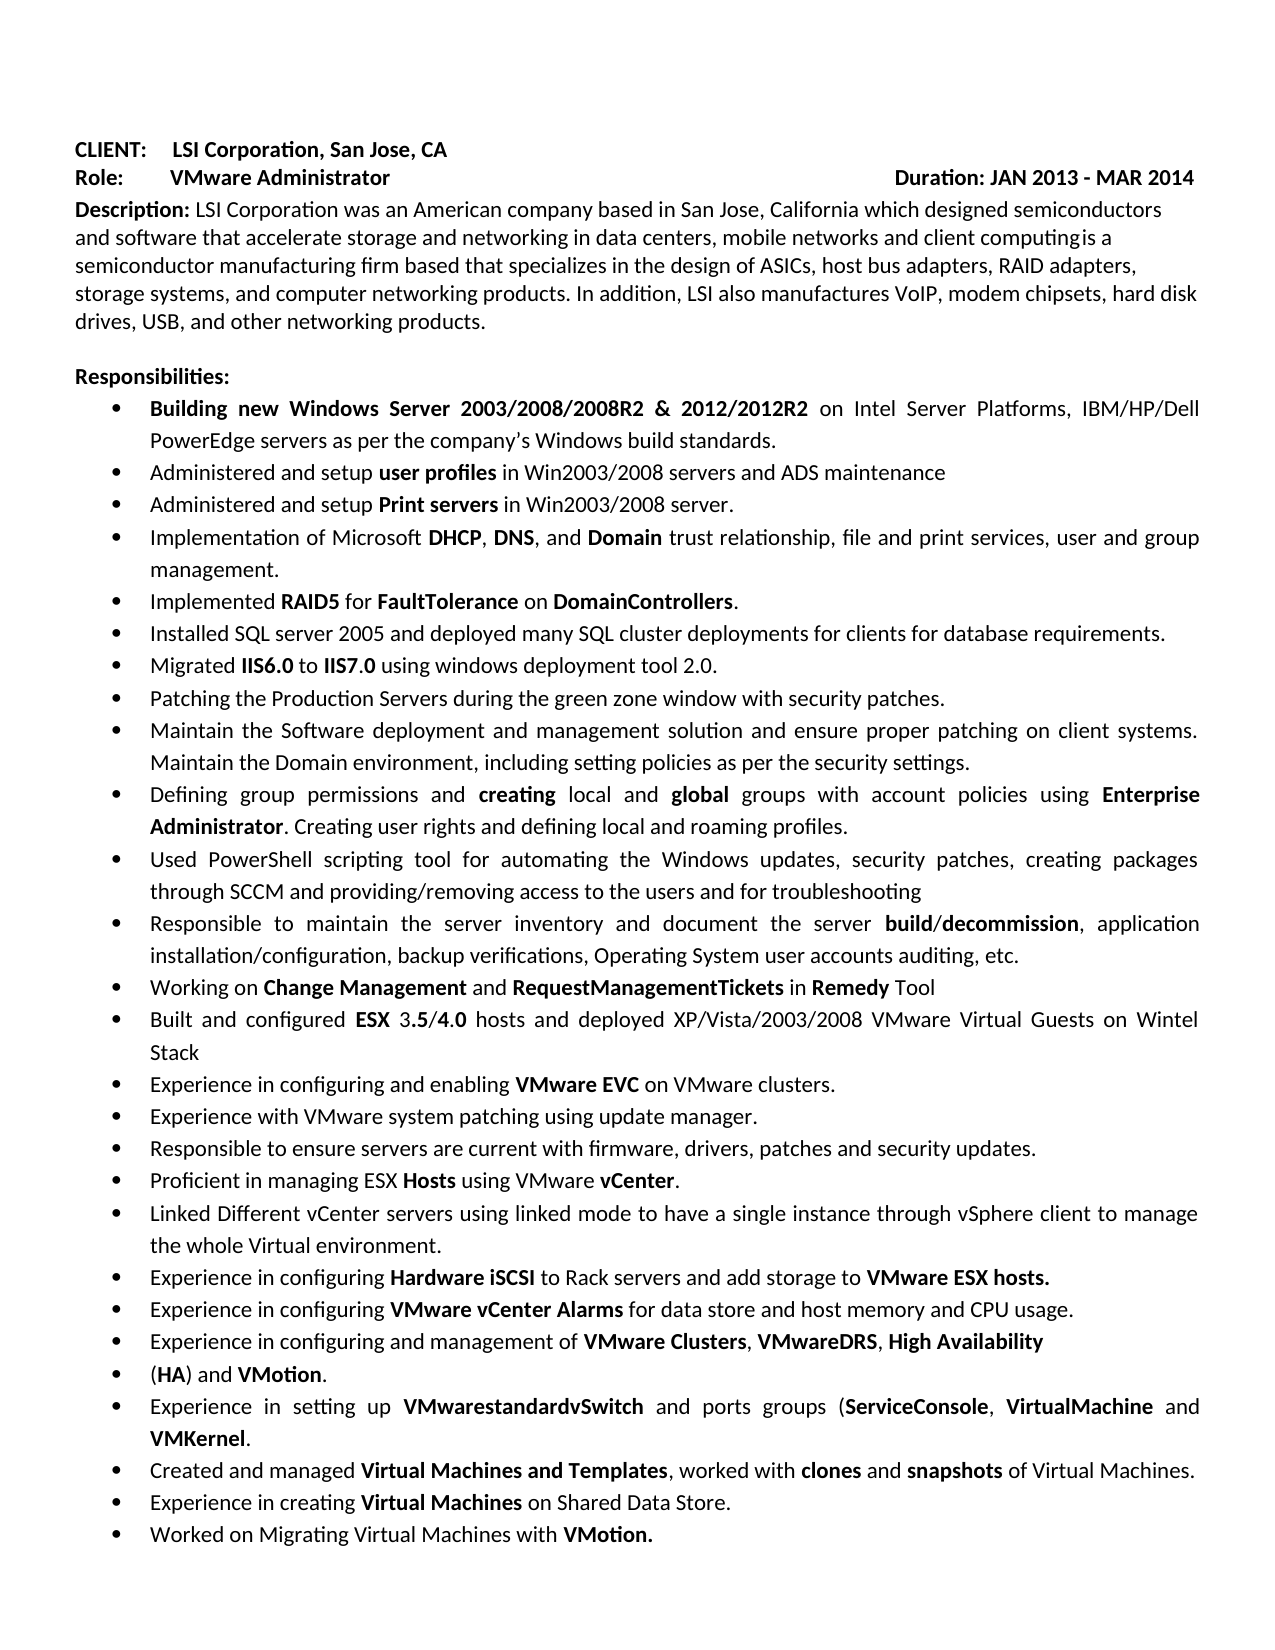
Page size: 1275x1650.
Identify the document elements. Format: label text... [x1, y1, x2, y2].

text Role: VMware Administrator Duration: JAN 2013 - MAR 2014 [75, 163, 1200, 191]
list Experience in creating Virtual Machines on Shared Data Store. [112, 1488, 1200, 1516]
text CLIENT: LSI Corporation, San Jose, CA [75, 135, 1200, 163]
list Patching the Production Servers during the green zone window with security patches. [112, 684, 1200, 712]
list Implementation of Microsoft DHCP, DNS, and Domain trust relationship, file and print services, user and group management. [112, 523, 1200, 583]
list Implemented RAID5 for FaultTolerance on DomainControllers. [112, 587, 1200, 615]
list Installed SQL server 2005 and deployed many SQL cluster deployments for clients for database requirements. [112, 619, 1200, 647]
list Experience with VMware system patching using update manager. [112, 1102, 1200, 1130]
list Experience in configuring and management of VMware Clusters, VMwareDRS, High Availability [112, 1327, 1200, 1356]
list Migrated IIS6.0 to IIS7.0 using windows deployment tool 2.0. [112, 652, 1200, 679]
list Used PowerShell scripting tool for automating the Windows updates, security patches, creating packages through SCCM and providing/removing access to the users and for troubleshooting [112, 845, 1200, 905]
list (HA) and VMotion. [112, 1360, 1200, 1388]
list Experience in configuring VMware vCenter Alarms for data store and host memory and CPU usage. [112, 1295, 1200, 1323]
list Maintain the Software deployment and management solution and ensure proper patching on client systems. Maintain the Domain environment, including setting policies as per the security settings. [112, 716, 1200, 776]
list Experience in setting up VMwarestandardvSwitch and ports groups (ServiceConsole, VirtualMachine and VMKernel. [112, 1392, 1200, 1452]
list Proficient in managing ESX Hosts using VMware vCenter. [112, 1167, 1200, 1194]
list Experience in configuring Hardware iSCSI to Rack servers and add storage to VMware ESX hosts. [112, 1263, 1200, 1291]
list Built and configured ESX 3.5/4.0 hosts and deployed XP/Vista/2003/2008 VMware Virtual Guests on Wintel Stack [112, 1006, 1200, 1066]
list Worked on Migrating Virtual Machines with VMotion. [112, 1521, 1200, 1549]
list Building new Windows Server 2003/2008/2008R2 & 2012/2012R2 on Intel Server Platforms, IBM/HP/Dell PowerEdge servers as per the company’s Windows build standards. [112, 394, 1200, 454]
list Linked Different vCenter servers using linked mode to have a single instance through vSphere client to manage the whole Virtual environment. [112, 1199, 1200, 1259]
list Administered and setup Print servers in Win2003/2008 server. [112, 491, 1200, 519]
text Responsibilities: [75, 362, 1200, 390]
list Working on Change Management and RequestManagementTickets in Remedy Tool [112, 973, 1200, 1001]
list Created and managed Virtual Machines and Templates, worked with clones and snapshots of Virtual Machines. [112, 1456, 1200, 1484]
list Defining group permissions and creating local and global groups with account policies using Enterprise Administrator. Creating user rights and defining local and roaming profiles. [112, 780, 1200, 841]
list Administered and setup user profiles in Win2003/2008 servers and ADS maintenance [112, 458, 1200, 486]
list Experience in configuring and enabling VMware EVC on VMware clusters. [112, 1070, 1200, 1098]
text Description: LSI Corporation was an American company based in San Jose, California which designed semiconductors and software that accelerate storage and networking in data centers, mobile networks and client computingis a semiconductor manufacturing firm based that specializes in the design of ASICs, host bus adapters, RAID adapters, storage systems, and computer networking products. In addition, LSI also manufactures VoIP, modem chipsets, hard disk drives, USB, and other networking products. [75, 195, 1200, 336]
list Responsible to ensure servers are current with firmware, drivers, patches and security updates. [112, 1134, 1200, 1162]
list Responsible to maintain the server inventory and document the server build/decommission, application installation/configuration, backup verifications, Operating System user accounts auditing, etc. [112, 909, 1200, 969]
